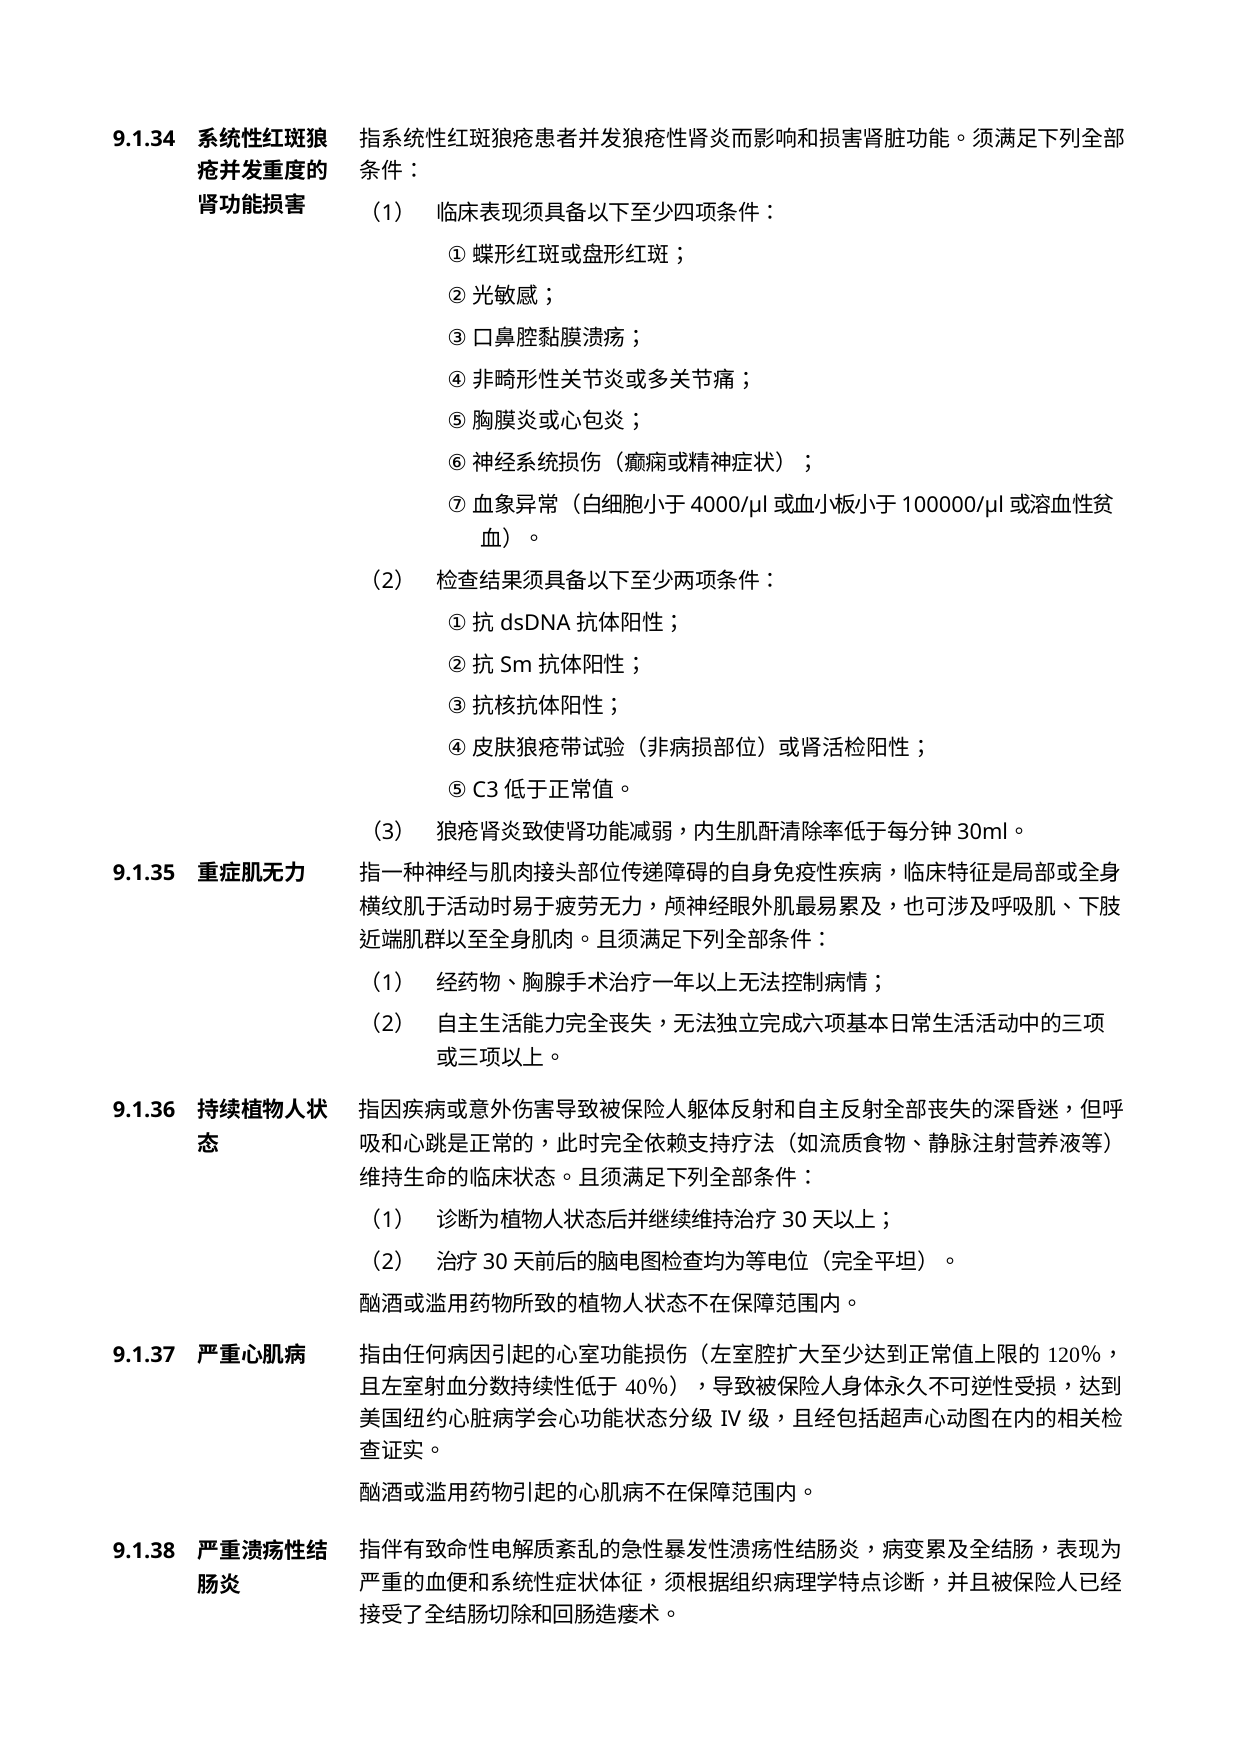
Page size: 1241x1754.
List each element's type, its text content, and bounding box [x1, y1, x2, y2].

table_cell 严重心肌病 [186, 1327, 349, 1524]
table_cell 9.1.35 [88, 846, 186, 1083]
table_cell 重症肌无力 [186, 846, 349, 1083]
table_cell 9.1.38 [88, 1524, 186, 1629]
table_cell 指一种神经与肌肉接头部位传递障碍的自身免疫性疾病，临床特征是局部或全身横纹肌于活动时易于疲劳无力，颅神经眼外肌最易累及，也可涉及呼吸肌、下肢近端肌群以至全身肌肉。且须满足下列全部条件： 经药物、胸腺手术治疗一年以上无法控制病情； 自主生活能力完全丧失，无法独立完成六项基本日常生活活动中的三项或三项以上。 [349, 846, 1147, 1083]
table_cell 指由任何病因引起的心室功能损伤（左室腔扩大至少达到正常值上限的 120％， 且左室射血分数持续性低于 40％），导致被保险人身体永久不可逆性受损，达到美国纽约心脏病学会心功能状态分级 IV 级，且经包括超声心动图在内的相关检查证实。 酗酒或滥用药物引起的心肌病不在保障范围内。 [349, 1327, 1147, 1524]
table_cell 指伴有致命性电解质紊乱的急性暴发性溃疡性结肠炎，病变累及全结肠，表现为严重的血便和系统性症状体征，须根据组织病理学特点诊断，并且被保险人已经接受了全结肠切除和回肠造瘘术。 [349, 1524, 1147, 1629]
table_header 系统性红斑狼 疮并发重度的肾功能损害 [186, 129, 349, 846]
table_cell 严重溃疡性结肠炎 [186, 1524, 349, 1629]
table_cell 9.1.37 [88, 1327, 186, 1524]
table_header 指系统性红斑狼疮患者并发狼疮性肾炎而影响和损害肾脏功能。须满足下列全部 条件： 临床表现须具备以下至少四项条件： ① 蝶形红斑或盘形红斑； ② 光敏感； ③ 口鼻腔黏膜溃疡； ④ 非畸形性关节炎或多关节痛； ⑤ 胸膜炎或心包炎； ⑥ 神经系统损伤（癫痫或精神症状）； ⑦ 血象异常（白细胞小于 4000/μl 或血小板小于 100000/μl 或溶血性贫血）。 检查结果须具备以下至少两项条件： ① 抗 dsDNA 抗体阳性； ② 抗 Sm 抗体阳性； ③ 抗核抗体阳性； ④ 皮肤狼疮带试验（非病损部位）或肾活检阳性； ⑤ C3 低于正常值。 狼疮肾炎致使肾功能减弱，内生肌酐清除率低于每分钟 30ml。 [349, 129, 1147, 846]
table_cell 9.1.36 [88, 1083, 186, 1327]
table_header 9.1.34 [88, 129, 186, 846]
table_cell 指因疾病或意外伤害导致被保险人躯体反射和自主反射全部丧失的深昏迷，但呼吸和心跳是正常的，此时完全依赖支持疗法（如流质食物、静脉注射营养液等） 维持生命的临床状态。且须满足下列全部条件： 诊断为植物人状态后并继续维持治疗 30 天以上； 治疗 30 天前后的脑电图检查均为等电位（完全平坦）。 酗酒或滥用药物所致的植物人状态不在保障范围内。 [349, 1083, 1147, 1327]
table_cell 持续植物人状态 [186, 1083, 349, 1327]
